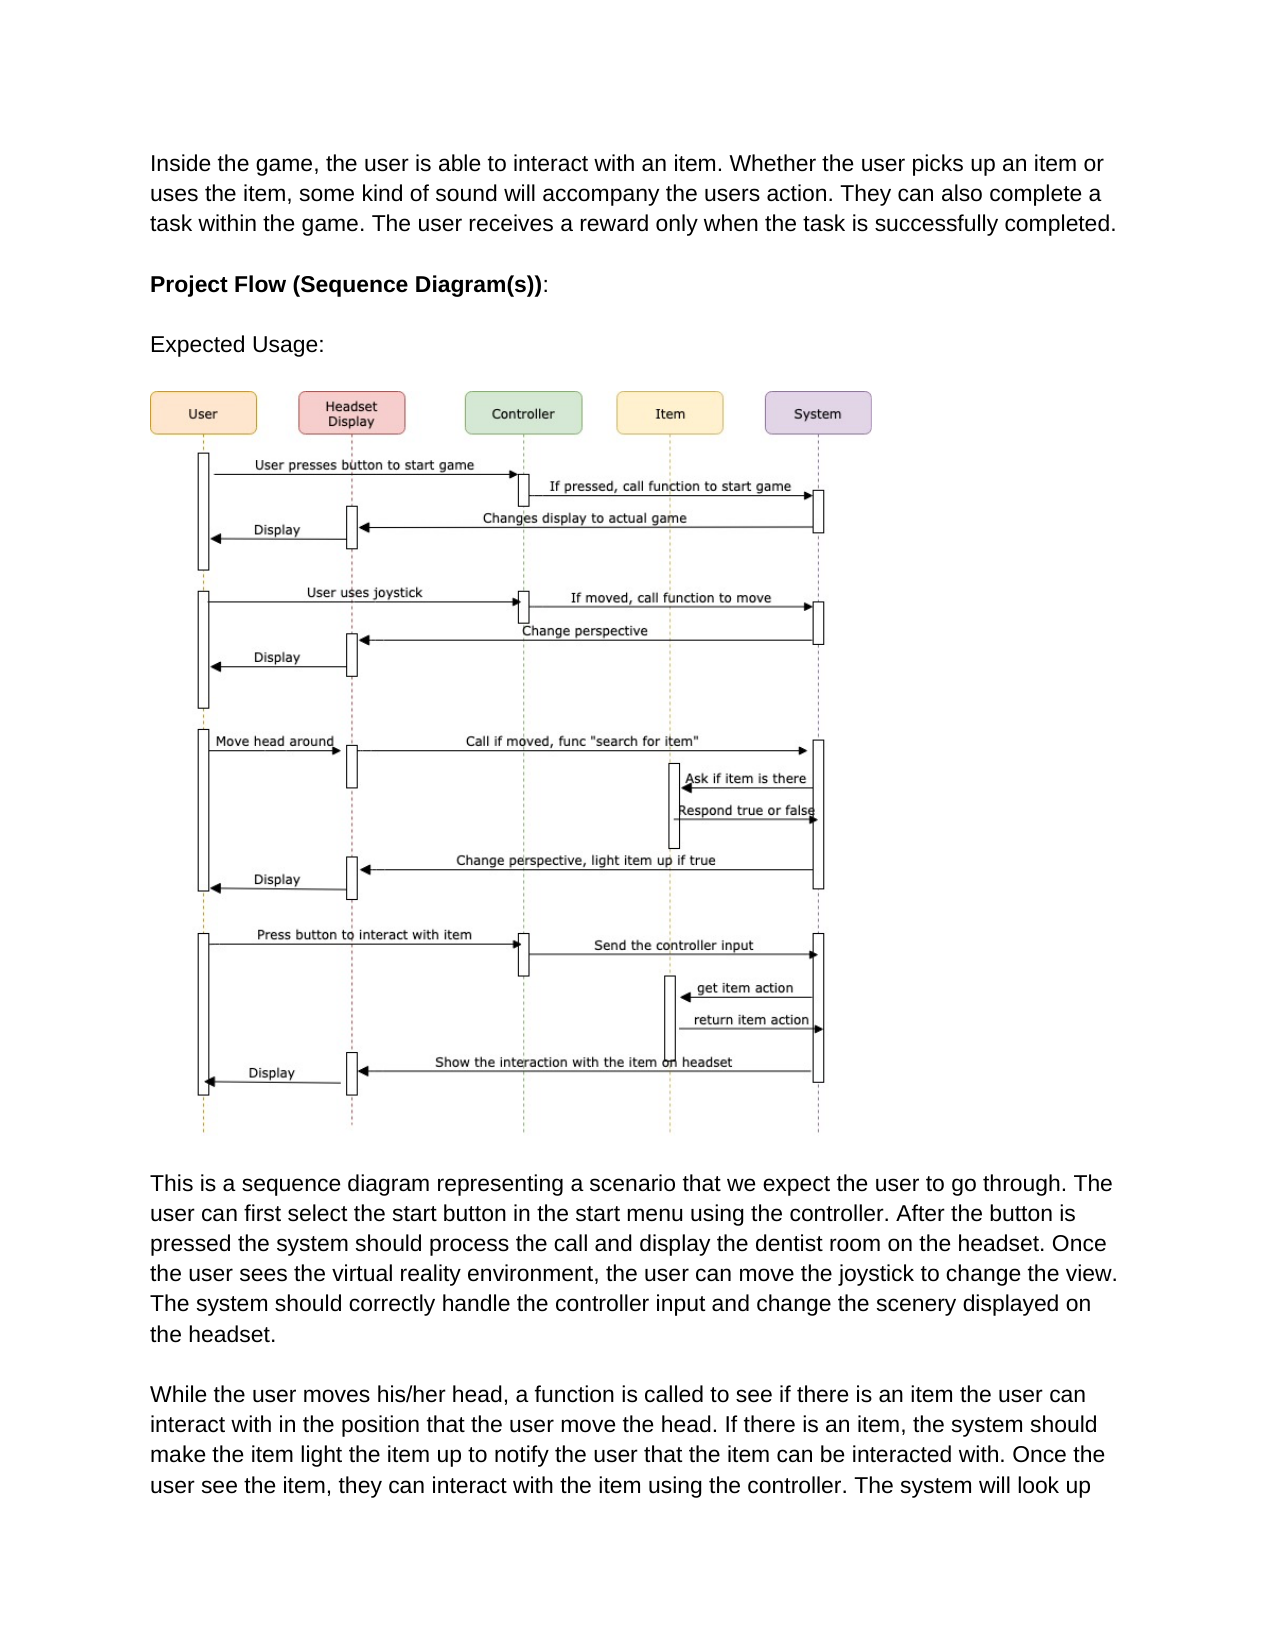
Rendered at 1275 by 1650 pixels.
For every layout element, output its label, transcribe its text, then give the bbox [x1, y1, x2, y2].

text Inside the game, the user is able to interact with an item. Whether the user picks up an item or uses the item, some kind of sound will accompany the users action. They can also complete a task within the game. The user receives a reward only when the task is successfully completed. [150, 150, 1125, 237]
text This is a sequence diagram representing a scenario that we expect the user to go through. The user can first select the start button in the start menu using the controller. After the button is pressed the system should process the call and display the dentist room on the headset. Once the user sees the virtual reality environment, the user can move the joystick to change the view. The system should correctly handle the controller input and change the scenery displayed on the headset. [150, 1169, 1125, 1347]
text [150, 1381, 1125, 1498]
text Project Flow (Sequence Diagram(s)): [150, 271, 1125, 297]
picture [150, 391, 872, 1136]
text Expected Usage: [150, 331, 1125, 358]
